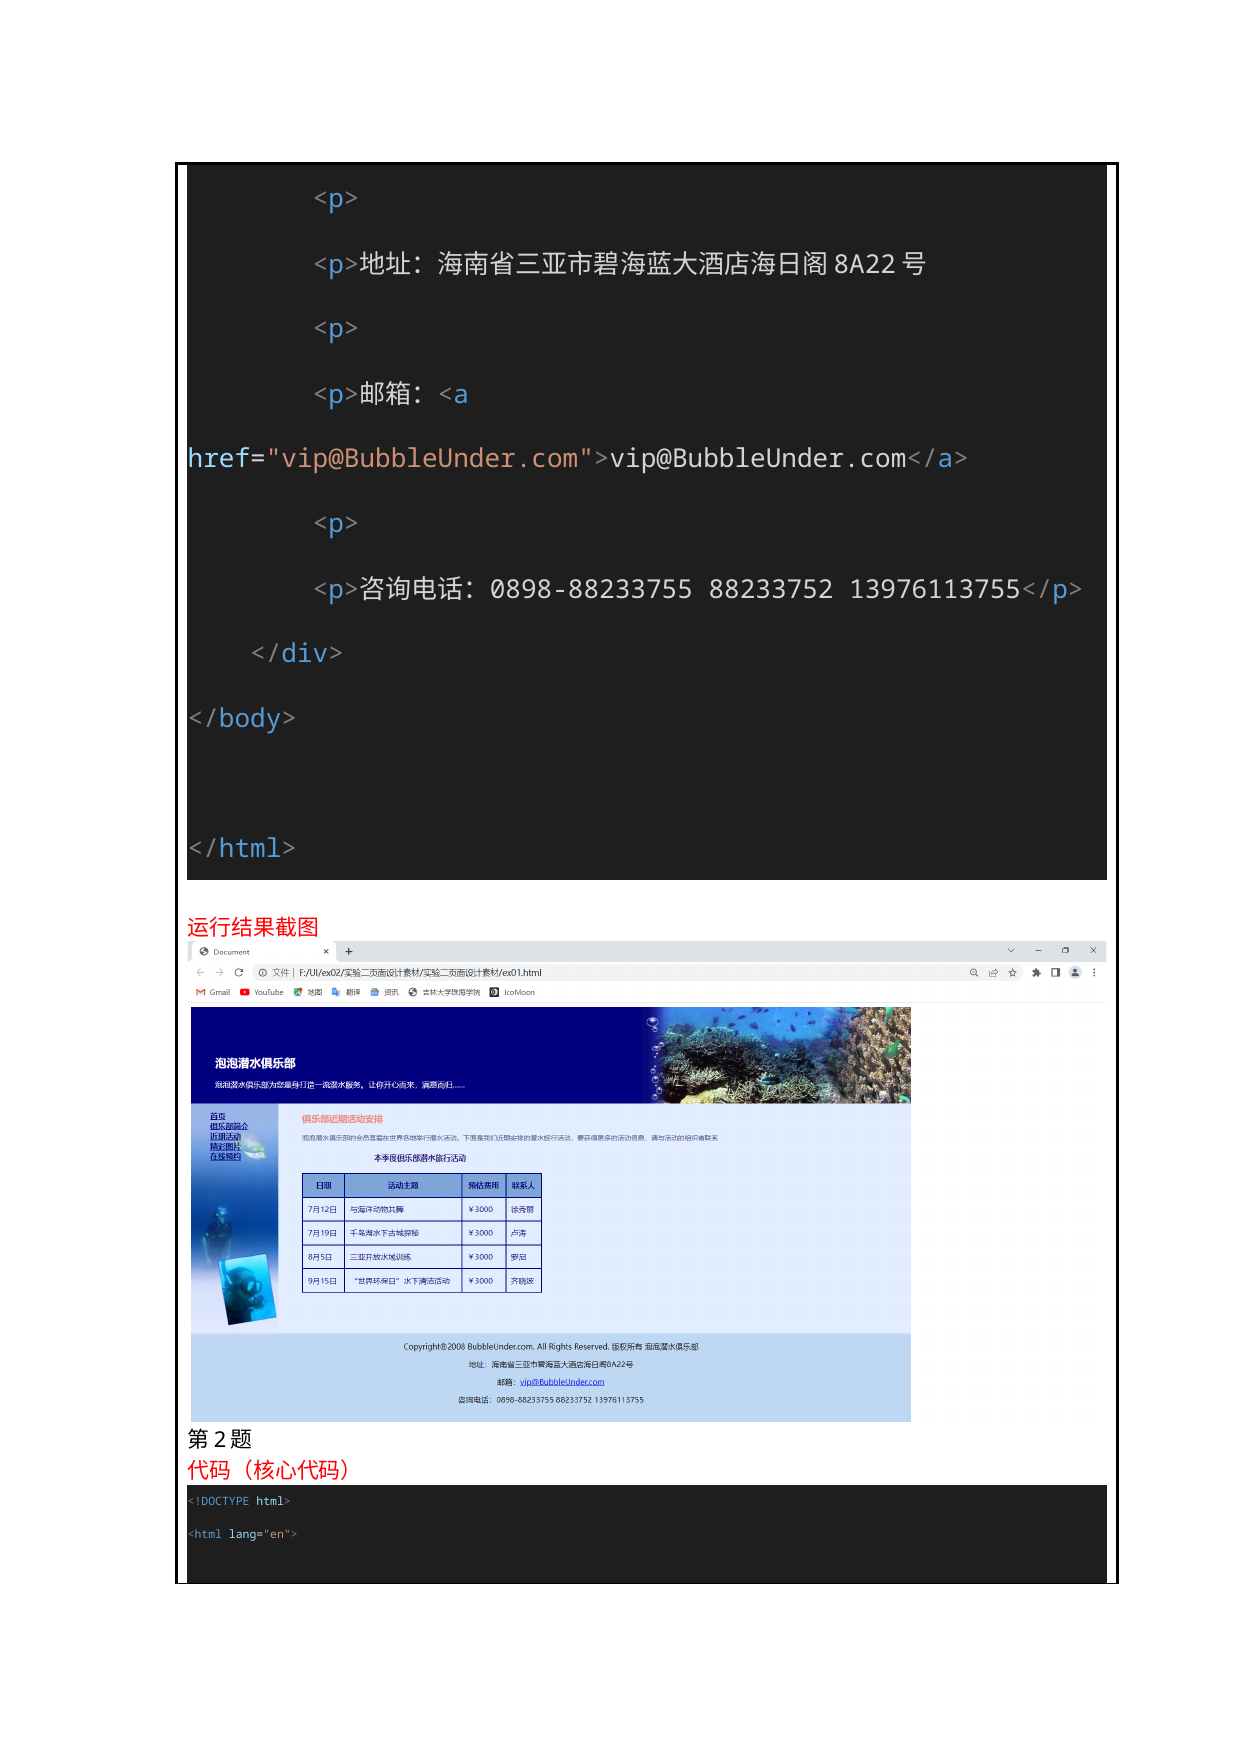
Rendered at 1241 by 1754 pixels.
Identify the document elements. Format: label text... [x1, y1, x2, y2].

picture [187, 941, 1107, 1422]
